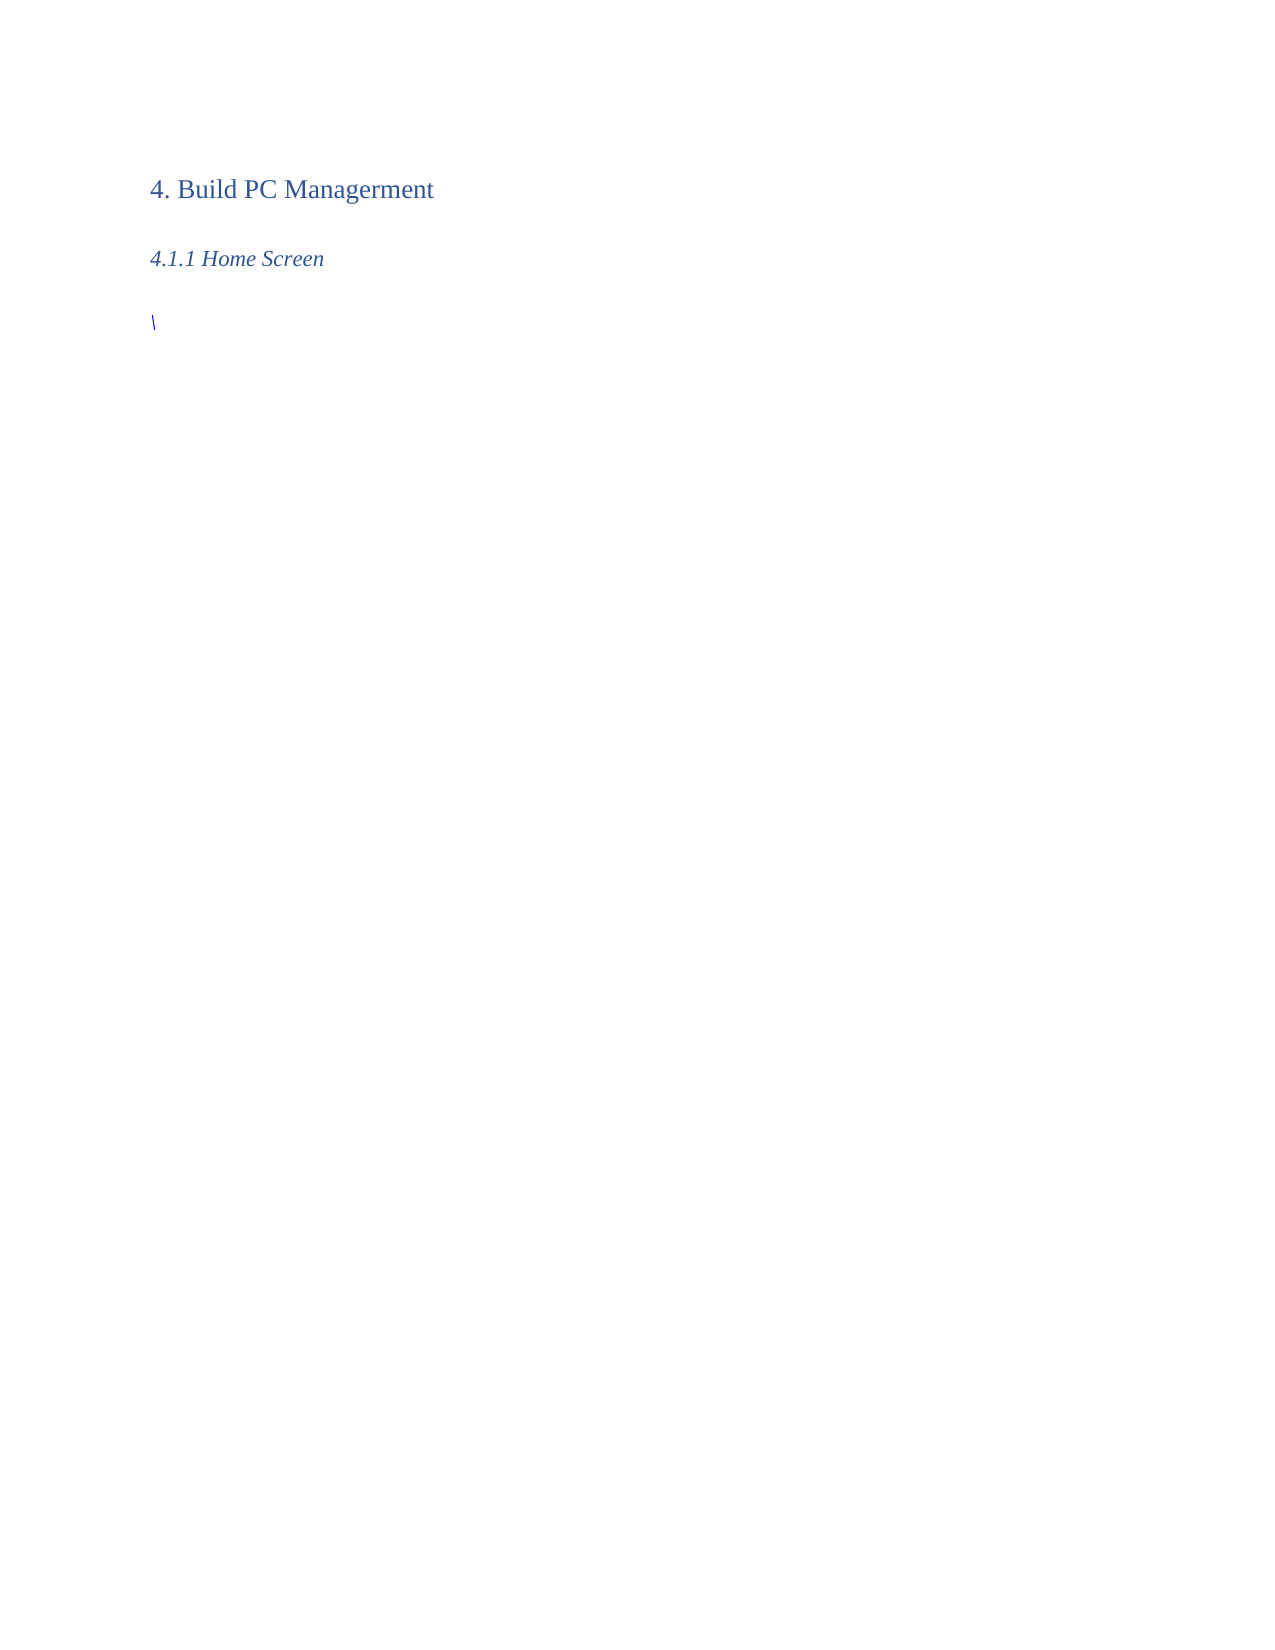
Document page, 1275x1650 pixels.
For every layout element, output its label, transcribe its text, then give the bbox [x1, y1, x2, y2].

subtitle 4.1.1 Home Screen [150, 245, 1213, 271]
text \ [150, 309, 1213, 336]
subtitle 4. Build PC Managerment [150, 173, 1213, 204]
